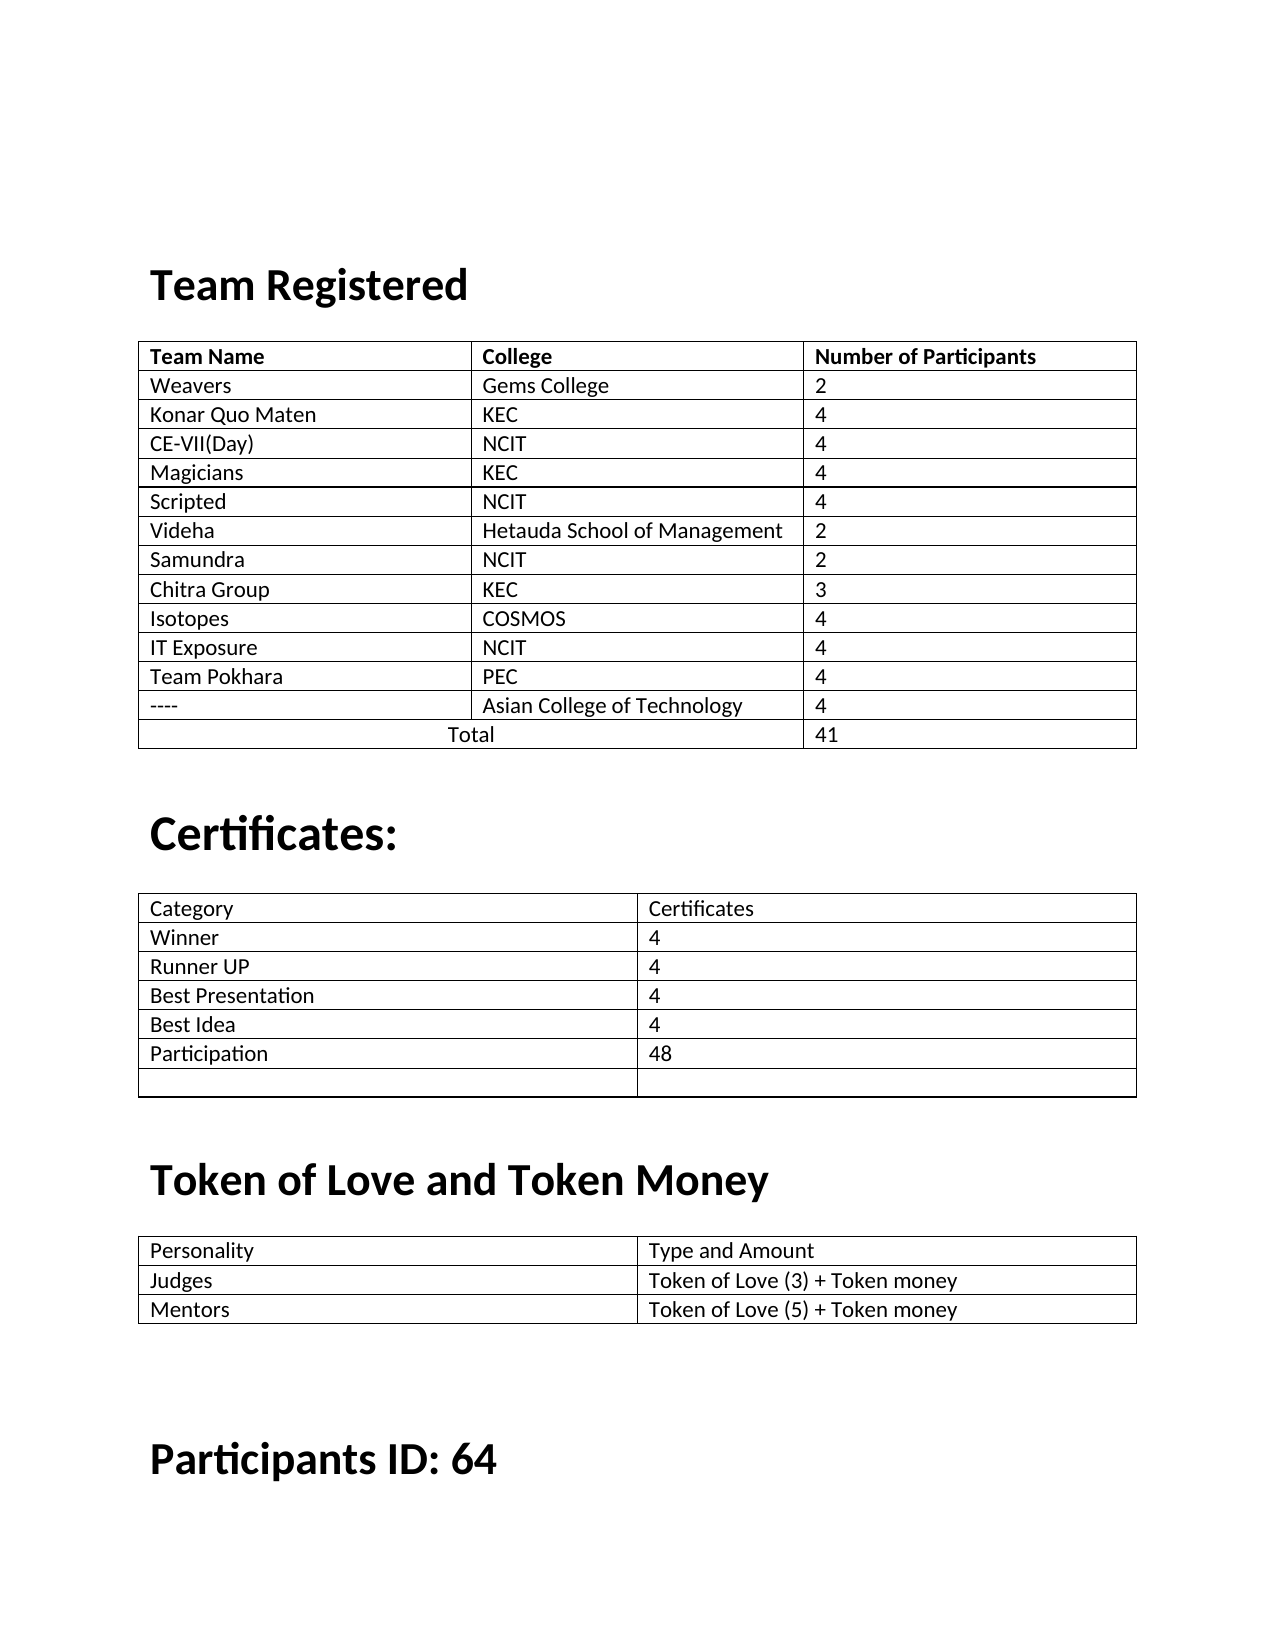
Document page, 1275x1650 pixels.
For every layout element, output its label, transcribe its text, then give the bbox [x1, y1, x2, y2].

table_cell Judges [139, 1266, 637, 1294]
table_cell Videha [139, 517, 471, 544]
table_header College [472, 342, 803, 370]
table_cell 4 [804, 459, 1136, 486]
table_cell Mentors [139, 1295, 637, 1323]
table_cell Participation [139, 1039, 637, 1067]
table_header Category [139, 894, 637, 922]
table_cell KEC [472, 575, 803, 603]
table_cell Gems College [472, 371, 803, 399]
table_cell Token of Love (5) + Token money [638, 1295, 1136, 1323]
table_cell NCIT [472, 633, 803, 661]
table_cell 4 [804, 633, 1136, 661]
table_cell KEC [472, 400, 803, 428]
table_cell COSMOS [472, 604, 803, 632]
text Participants ID: 64 [150, 1430, 1125, 1486]
table_cell Chitra Group [139, 575, 471, 603]
table_cell Magicians [139, 459, 471, 486]
table_cell KEC [472, 459, 803, 486]
table_cell Team Pokhara [139, 662, 471, 690]
table_header Team Name [139, 342, 471, 370]
table_cell Runner UP [139, 952, 637, 980]
table_cell Scripted [139, 488, 471, 516]
table_cell 3 [804, 575, 1136, 603]
table_cell [638, 1069, 1136, 1096]
table_cell [139, 1069, 637, 1096]
table_cell 4 [638, 1010, 1136, 1038]
table_cell 4 [638, 981, 1136, 1009]
table_cell Winner [139, 923, 637, 951]
table_cell 4 [638, 923, 1136, 951]
table_header Personality [139, 1237, 637, 1265]
table_cell Best Presentation [139, 981, 637, 1009]
table_cell 4 [804, 662, 1136, 690]
table_cell 48 [638, 1039, 1136, 1067]
table_cell 4 [804, 691, 1136, 719]
table_header Type and Amount [638, 1237, 1136, 1265]
table_cell NCIT [472, 546, 803, 574]
table_cell 2 [804, 517, 1136, 544]
table_cell Samundra [139, 546, 471, 574]
table_cell CE-VII(Day) [139, 429, 471, 457]
table_cell Total [139, 720, 803, 748]
table_cell Asian College of Technology [472, 691, 803, 719]
table_cell NCIT [472, 429, 803, 457]
table_cell 2 [804, 371, 1136, 399]
table_cell 2 [804, 546, 1136, 574]
table_cell 4 [638, 952, 1136, 980]
table_cell 4 [804, 400, 1136, 428]
table_cell 4 [804, 488, 1136, 516]
table_cell Best Idea [139, 1010, 637, 1038]
text Certificates: [150, 802, 1125, 863]
table_cell 4 [804, 604, 1136, 632]
table_cell 4 [804, 429, 1136, 457]
text Token of Love and Token Money [150, 1151, 1125, 1206]
table_cell Isotopes [139, 604, 471, 632]
table_cell IT Exposure [139, 633, 471, 661]
table_cell Token of Love (3) + Token money [638, 1266, 1136, 1294]
table_cell Weavers [139, 371, 471, 399]
table_header Certificates [638, 894, 1136, 922]
table_cell Hetauda School of Management [472, 517, 803, 544]
table_header Number of Participants [804, 342, 1136, 370]
table_cell 41 [804, 720, 1136, 748]
table_cell PEC [472, 662, 803, 690]
table_cell ---- [139, 691, 471, 719]
table_cell NCIT [472, 488, 803, 516]
table_cell Konar Quo Maten [139, 400, 471, 428]
text Team Registered [150, 256, 1125, 312]
